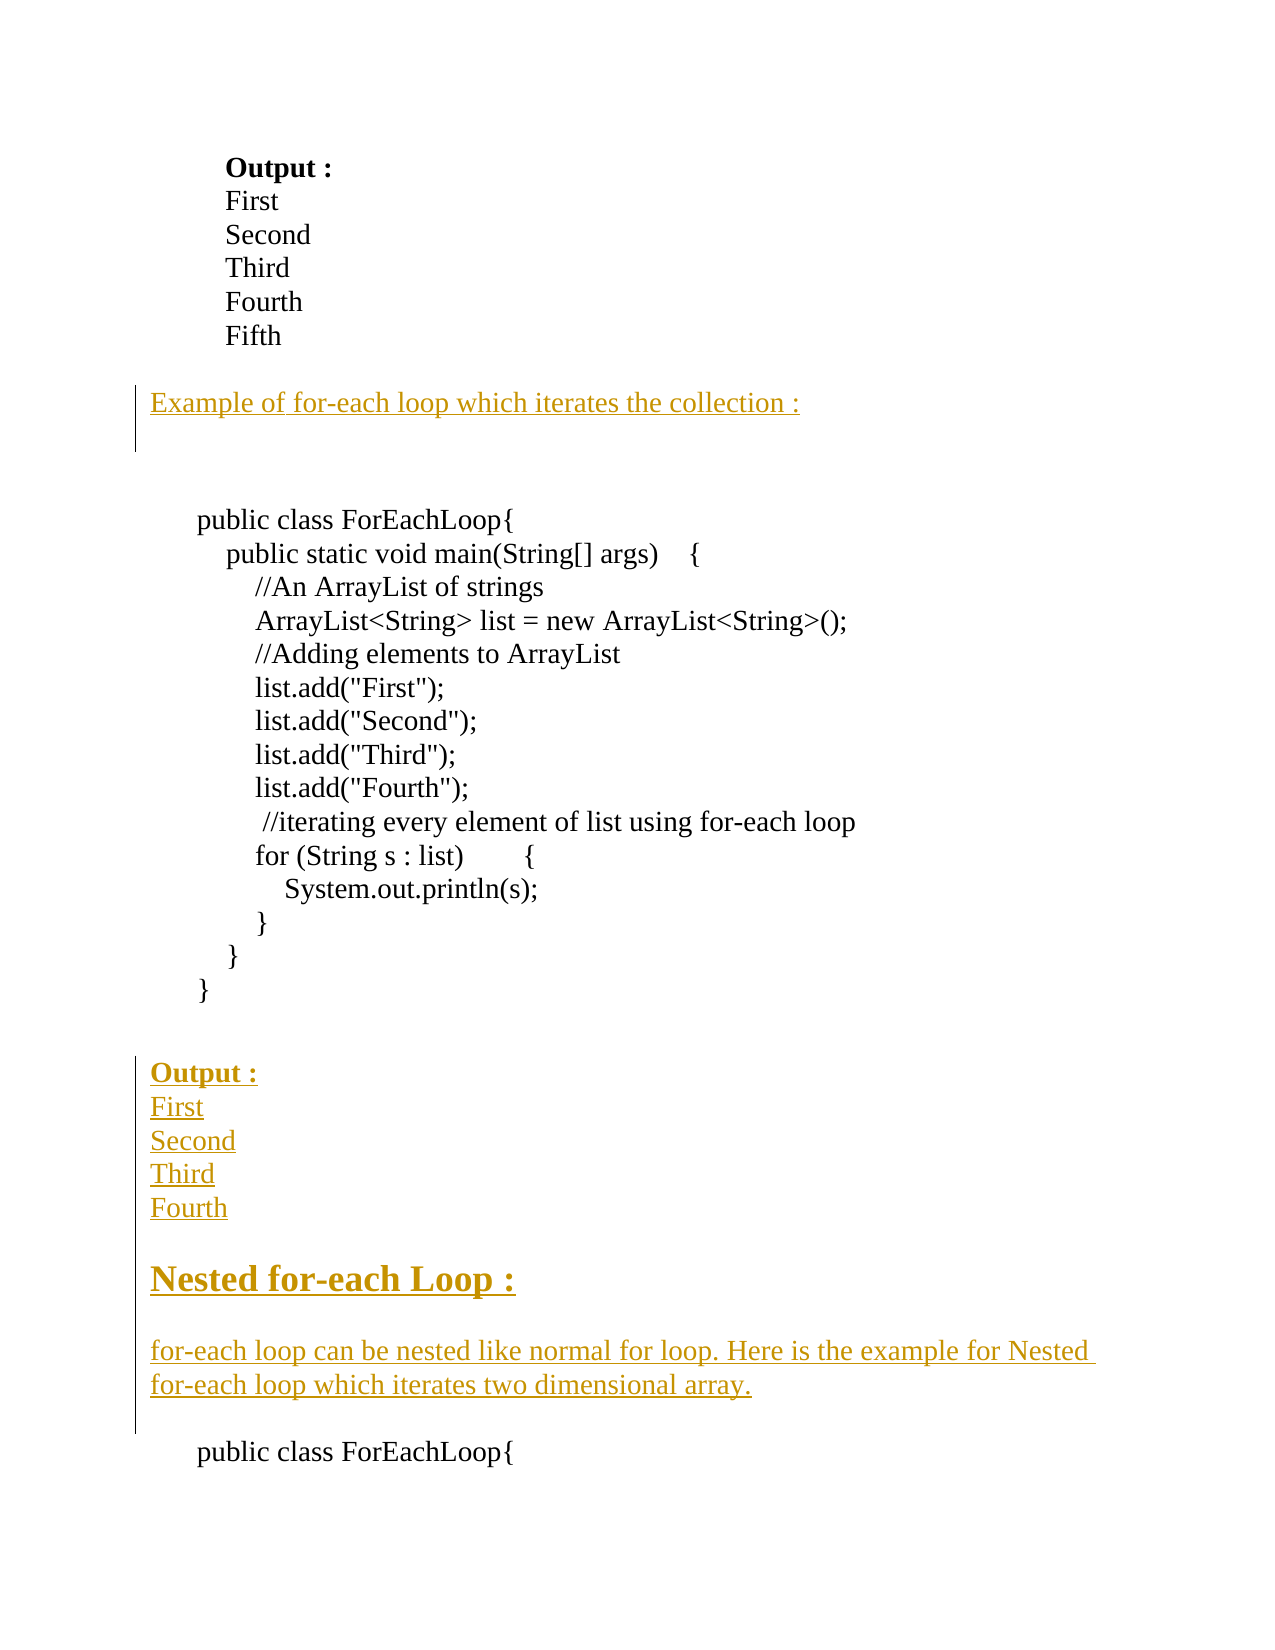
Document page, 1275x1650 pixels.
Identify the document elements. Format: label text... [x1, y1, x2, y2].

text Output : First Second Third Fourth Fifth [225, 150, 1125, 351]
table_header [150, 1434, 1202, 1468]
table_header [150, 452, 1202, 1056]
